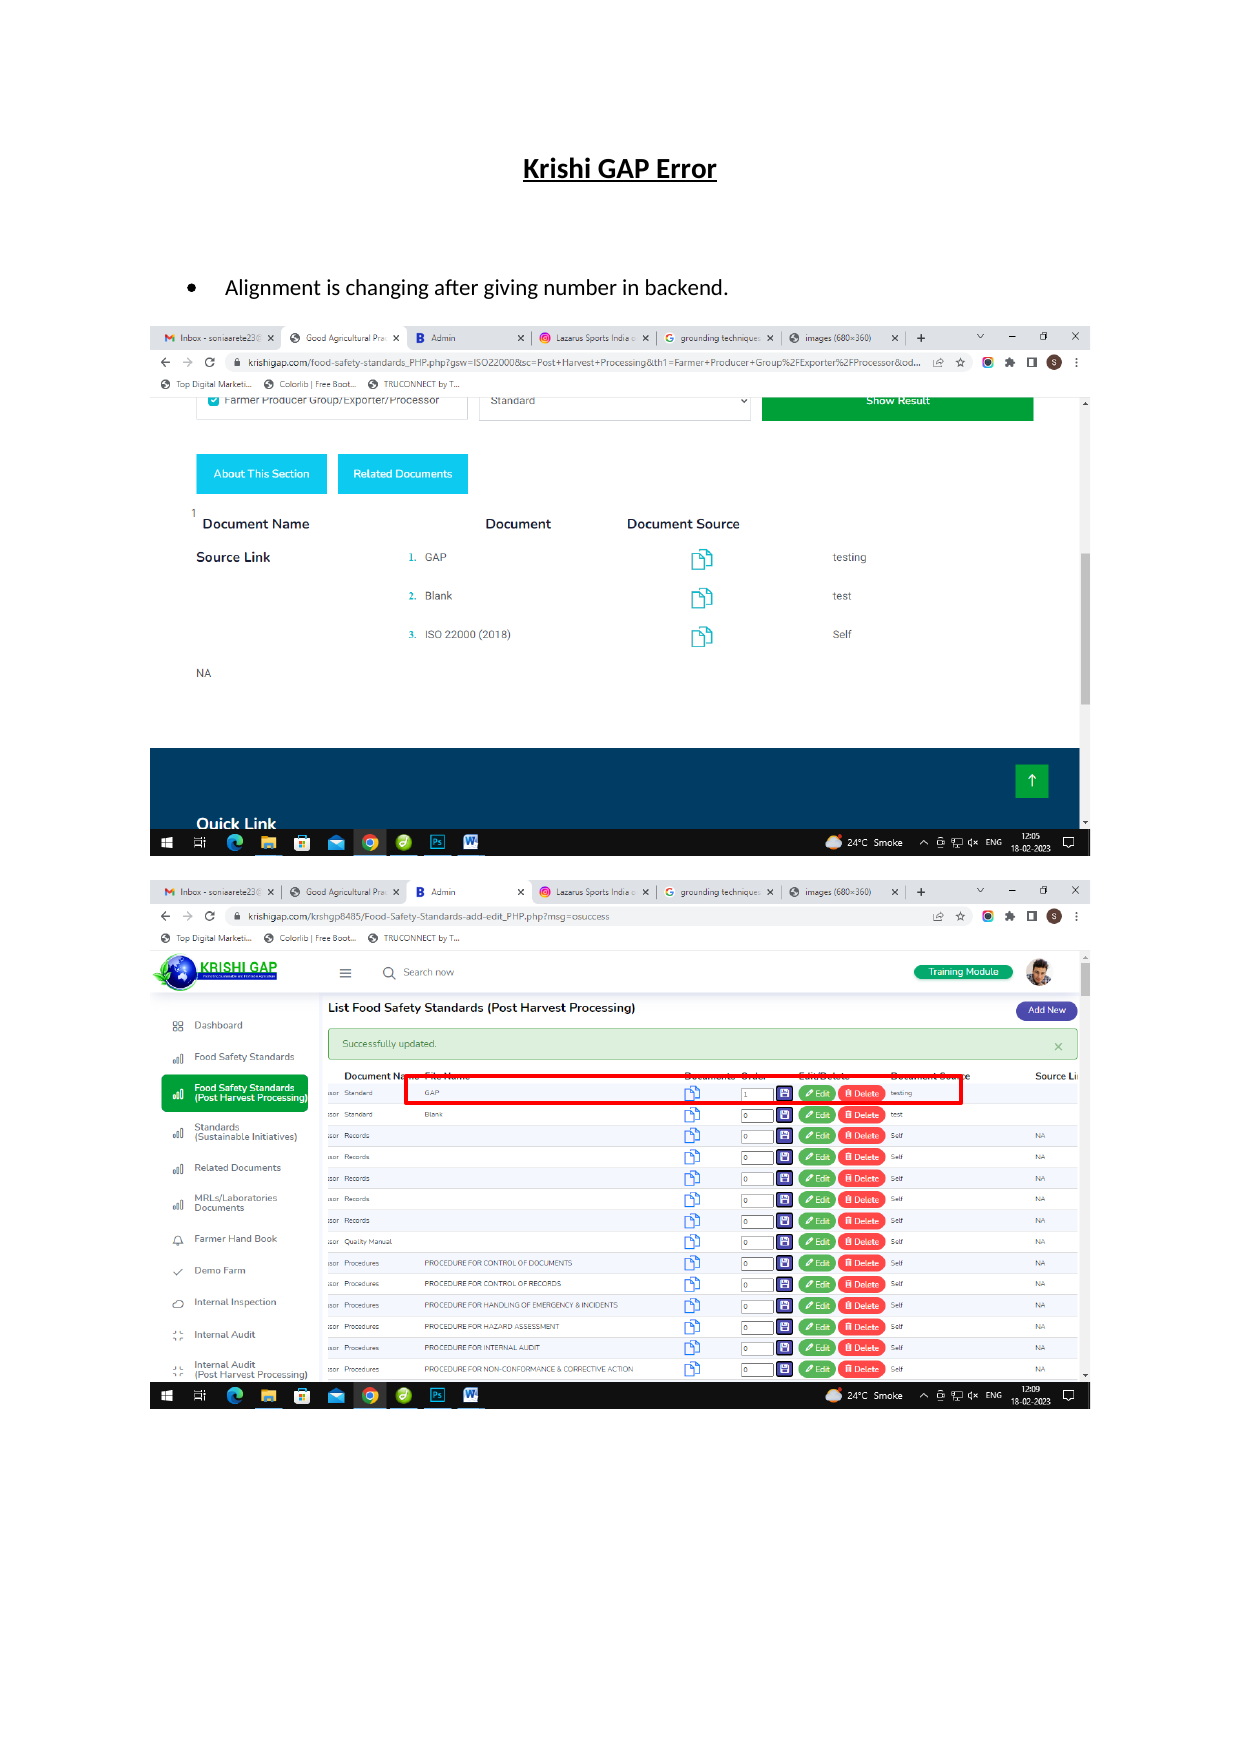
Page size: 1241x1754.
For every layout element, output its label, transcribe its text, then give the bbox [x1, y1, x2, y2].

picture [150, 326, 1091, 856]
list Alignment is changing after giving number in backend. [187, 273, 1090, 302]
picture [150, 880, 1091, 1409]
text Krishi GAP Error [150, 150, 1090, 186]
